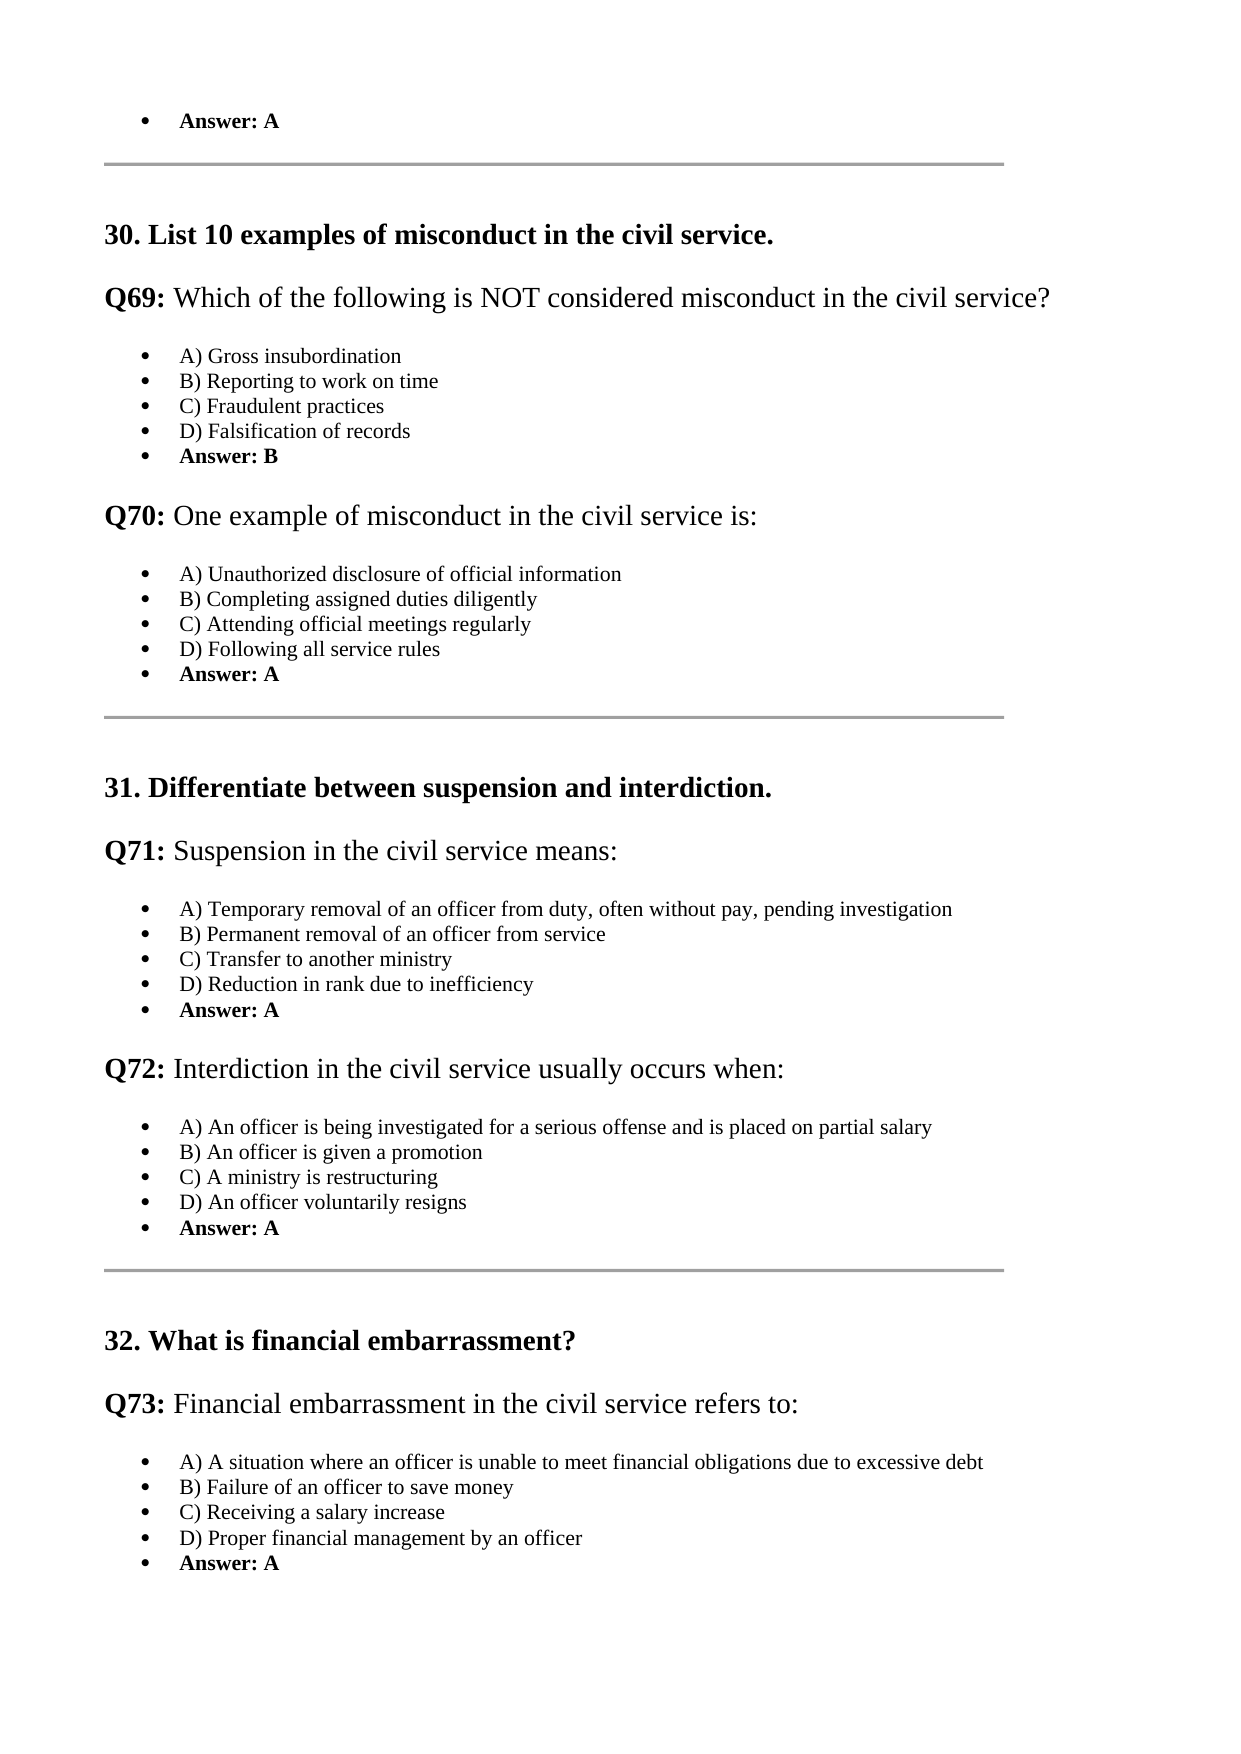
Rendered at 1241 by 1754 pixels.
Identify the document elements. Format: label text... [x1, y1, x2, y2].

list D) An officer voluntarily resigns [142, 1189, 1146, 1214]
list D) Falsification of records [142, 418, 1146, 443]
list C) Fraudulent practices [142, 393, 1146, 418]
text Q72: Interdiction in the civil service usually occurs when: [104, 1051, 1146, 1084]
text Q70: One example of misconduct in the civil service is: [104, 498, 1146, 531]
list B) Completing assigned duties diligently [142, 586, 1146, 611]
list Answer: A [142, 1550, 1146, 1575]
list A) Unauthorized disclosure of official information [142, 561, 1146, 586]
subtitle 30. List 10 examples of misconduct in the civil service. [104, 217, 1146, 251]
list C) Attending official meetings regularly [142, 611, 1146, 636]
text Q71: Suspension in the civil service means: [104, 833, 1146, 867]
list Answer: B [142, 443, 1146, 469]
list C) Receiving a salary increase [142, 1499, 1146, 1524]
list A) Gross insubordination [142, 343, 1146, 368]
list B) Permanent removal of an officer from service [142, 921, 1146, 946]
list D) Reduction in rank due to inefficiency [142, 971, 1146, 997]
list Answer: A [142, 997, 1146, 1022]
list A) Temporary removal of an officer from duty, often without pay, pending investigation [142, 896, 1146, 921]
list B) Reporting to work on time [142, 368, 1146, 393]
list D) Proper financial management by an officer [142, 1524, 1146, 1550]
text Q69: Which of the following is NOT considered misconduct in the civil service? [104, 280, 1146, 313]
list D) Following all service rules [142, 636, 1146, 661]
list C) Transfer to another ministry [142, 946, 1146, 971]
list B) An officer is given a promotion [142, 1139, 1146, 1164]
subtitle 32. What is financial embarrassment? [104, 1323, 1146, 1357]
list A) An officer is being investigated for a serious offense and is placed on partial salary [142, 1114, 1146, 1139]
list C) A ministry is restructuring [142, 1164, 1146, 1189]
list Answer: A [142, 1214, 1146, 1240]
subtitle 31. Differentiate between suspension and interdiction. [104, 770, 1146, 804]
list Answer: A [142, 108, 1146, 133]
text Q73: Financial embarrassment in the civil service refers to: [104, 1386, 1146, 1420]
list A) A situation where an officer is unable to meet financial obligations due to excessive debt [142, 1449, 1146, 1474]
list Answer: A [142, 661, 1146, 687]
list B) Failure of an officer to save money [142, 1474, 1146, 1499]
